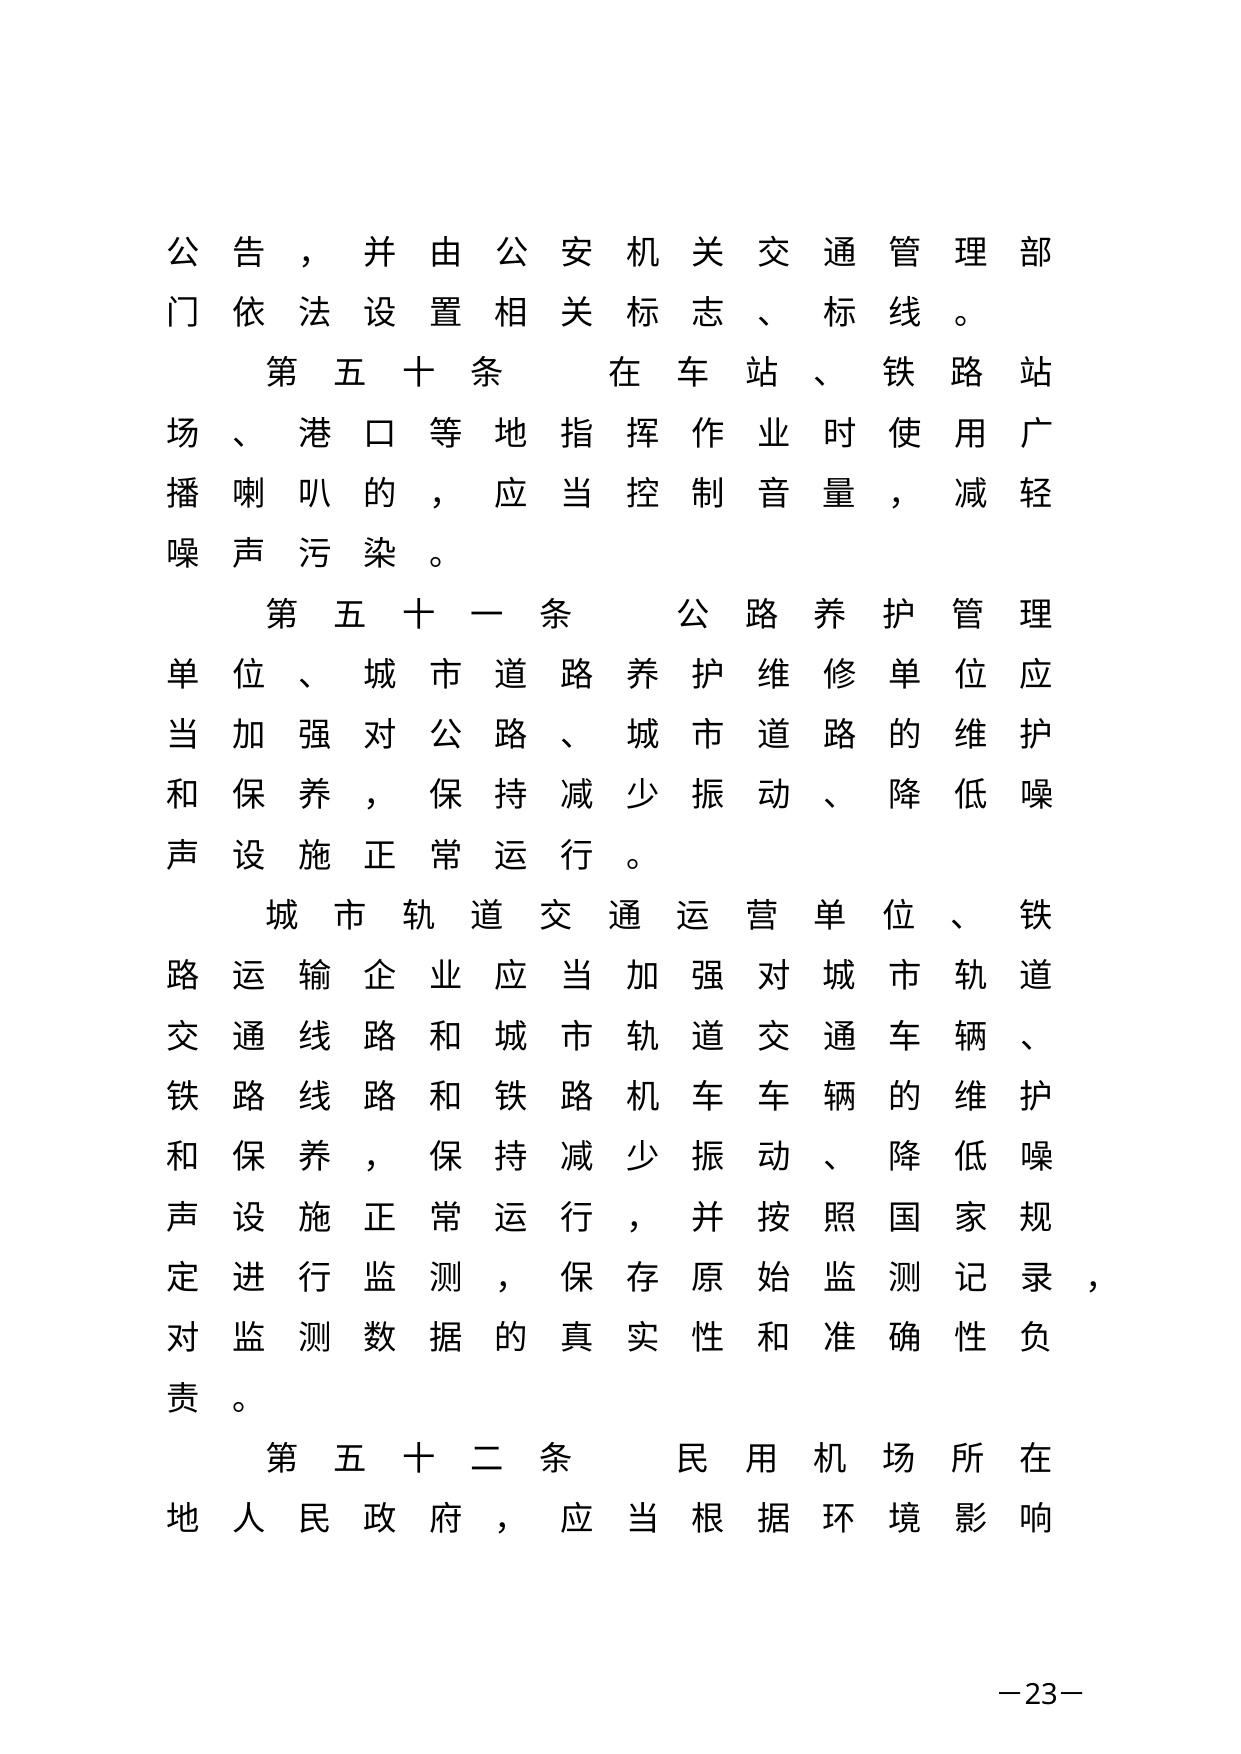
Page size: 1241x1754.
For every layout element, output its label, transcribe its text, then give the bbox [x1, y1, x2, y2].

text 城市轨道交通运营单位、铁路运输企业应当加强对城市轨道交通线路和城市轨道交通车辆、铁路线路和铁路机车车辆的维护和保养，保持减少振动、降低噪声设施正常运行，并按照国家规定进行监测，保存原始监测记录，对监测数据的真实性和准确性负责。 [167, 883, 1085, 1426]
text 第五十条 在车站、铁路站场、港口等地指挥作业时使用广播喇叭的，应当控制音量，减轻噪声污染。 [167, 340, 1085, 581]
text 第五十一条 公路养护管理单位、城市道路养护维修单位应当加强对公路、城市道路的维护和保养，保持减少振动、降低噪声设施正常运行。 [167, 581, 1085, 883]
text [167, 219, 1085, 340]
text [167, 1426, 1085, 1546]
